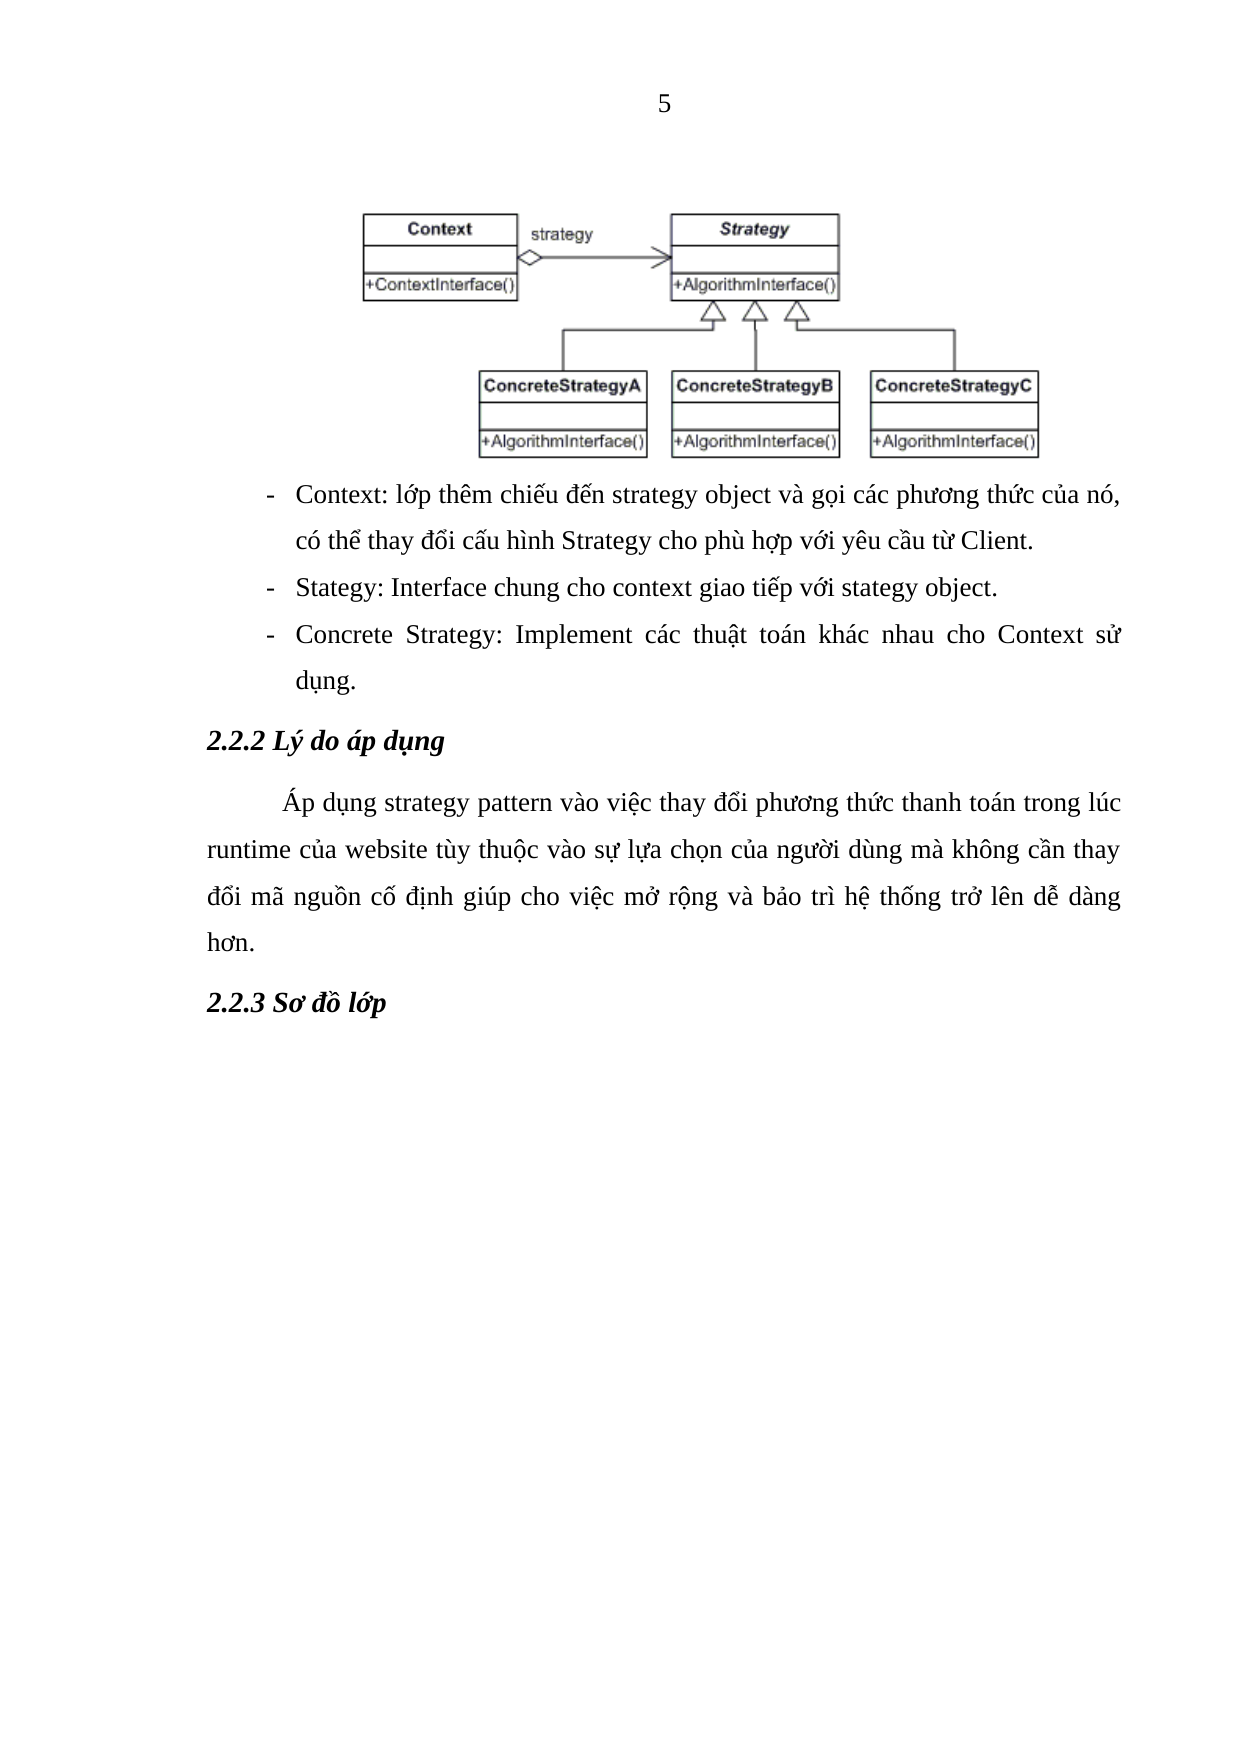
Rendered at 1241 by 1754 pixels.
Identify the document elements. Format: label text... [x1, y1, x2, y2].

list Stategy: Interface chung cho context giao tiếp với stategy object. [266, 571, 1122, 602]
picture [360, 206, 1044, 463]
list Concrete Strategy: Implement các thuật toán khác nhau cho Context sử dụng. [266, 618, 1122, 696]
list Context: lớp thêm chiếu đến strategy object và gọi các phương thức của nó, có thể thay đổi cấu hình Strategy cho phù hợp với yêu cầu từ Client. [266, 478, 1122, 556]
subtitle Sơ đồ lớp [207, 986, 1122, 1019]
text Áp dụng strategy pattern vào việc thay đổi phương thức thanh toán trong lúc runtime của website tùy thuộc vào sự lựa chọn của người dùng mà không cần thay đổi mã nguồn cố định giúp cho việc mở rộng và bảo trì hệ thống trở lên dễ dàng hơn. [207, 786, 1122, 957]
subtitle Lý do áp dụng [207, 723, 1122, 757]
